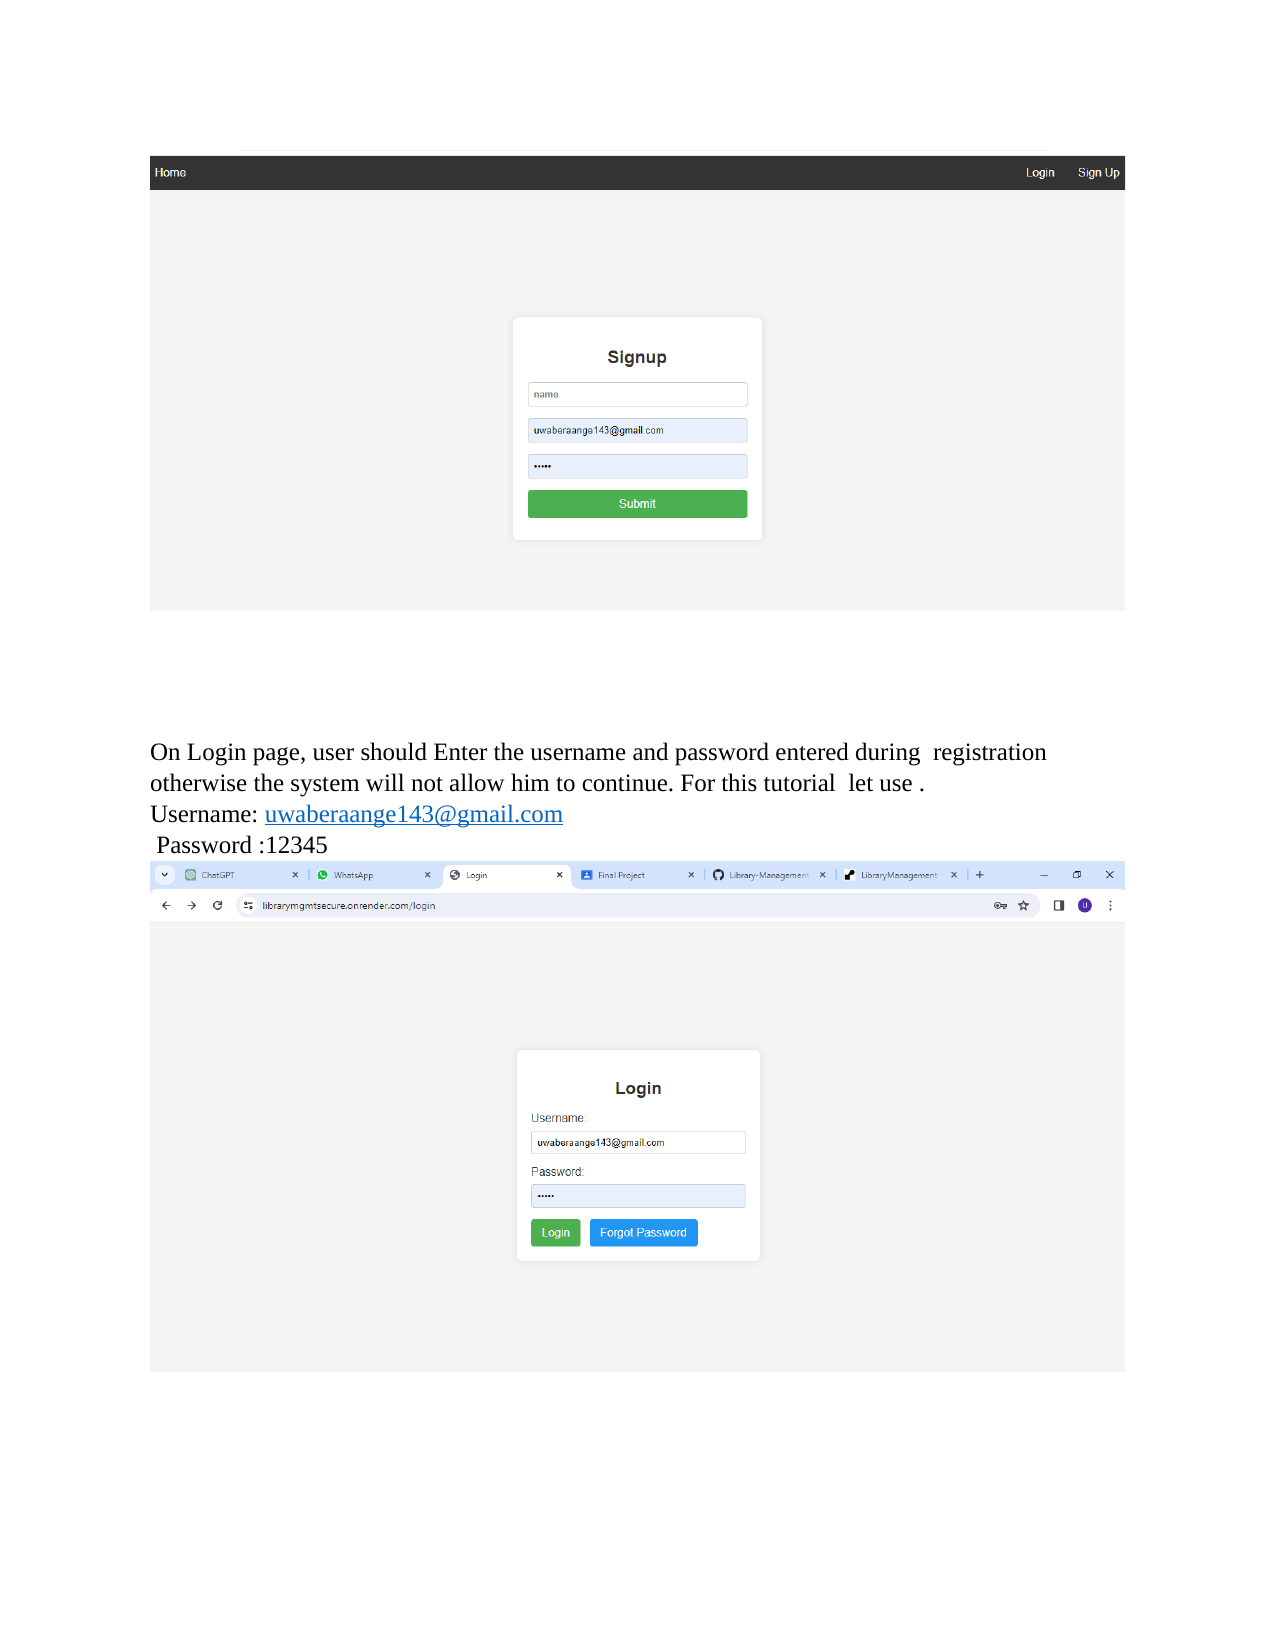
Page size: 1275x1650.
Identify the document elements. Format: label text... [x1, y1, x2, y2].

text On Login page, user should Enter the username and password entered during registration otherwise the system will not allow him to continue. For this tutorial let use . [150, 737, 1125, 797]
text Username: uwaberaange143@gmail.com [150, 799, 1125, 828]
picture [150, 861, 1125, 1372]
text Password :12345 [150, 830, 1125, 859]
picture [150, 150, 1125, 611]
